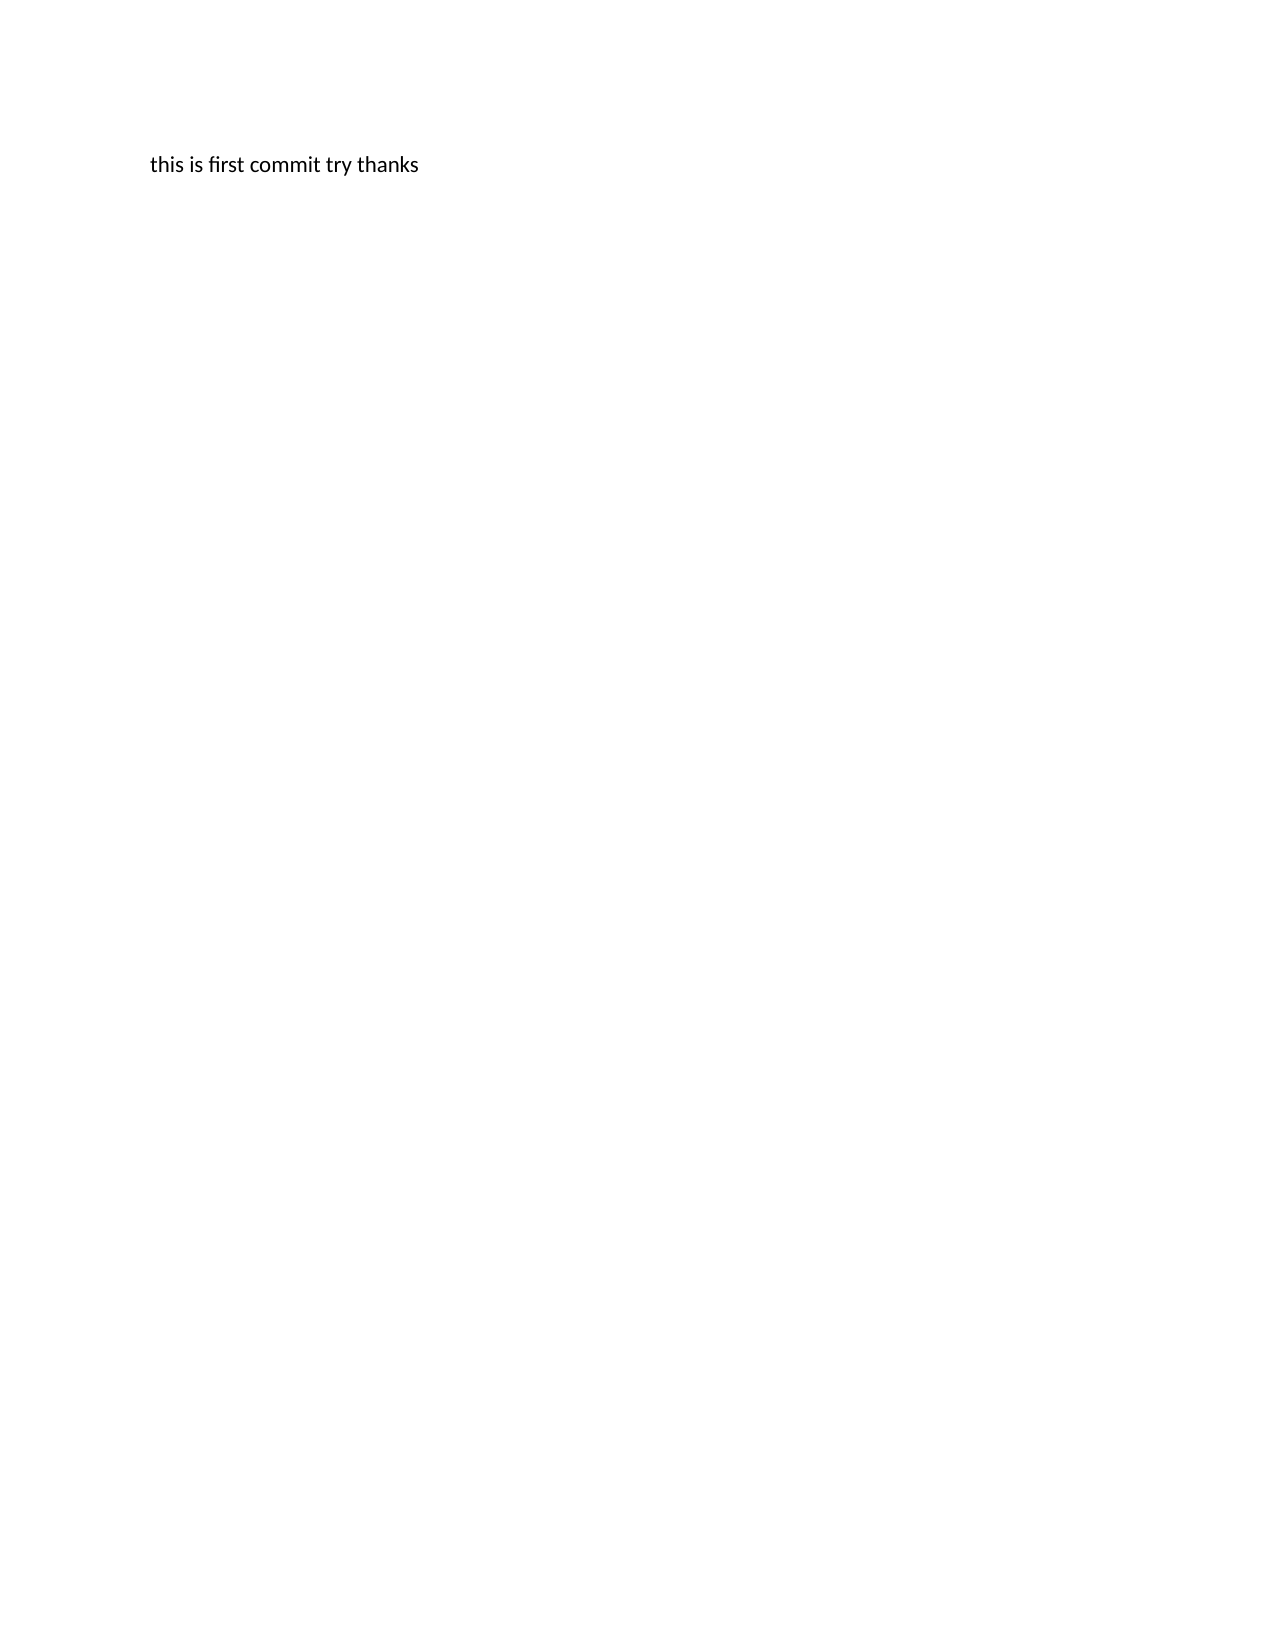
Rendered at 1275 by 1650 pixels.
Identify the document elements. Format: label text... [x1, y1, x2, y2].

text this is first commit try thanks [150, 150, 1125, 179]
